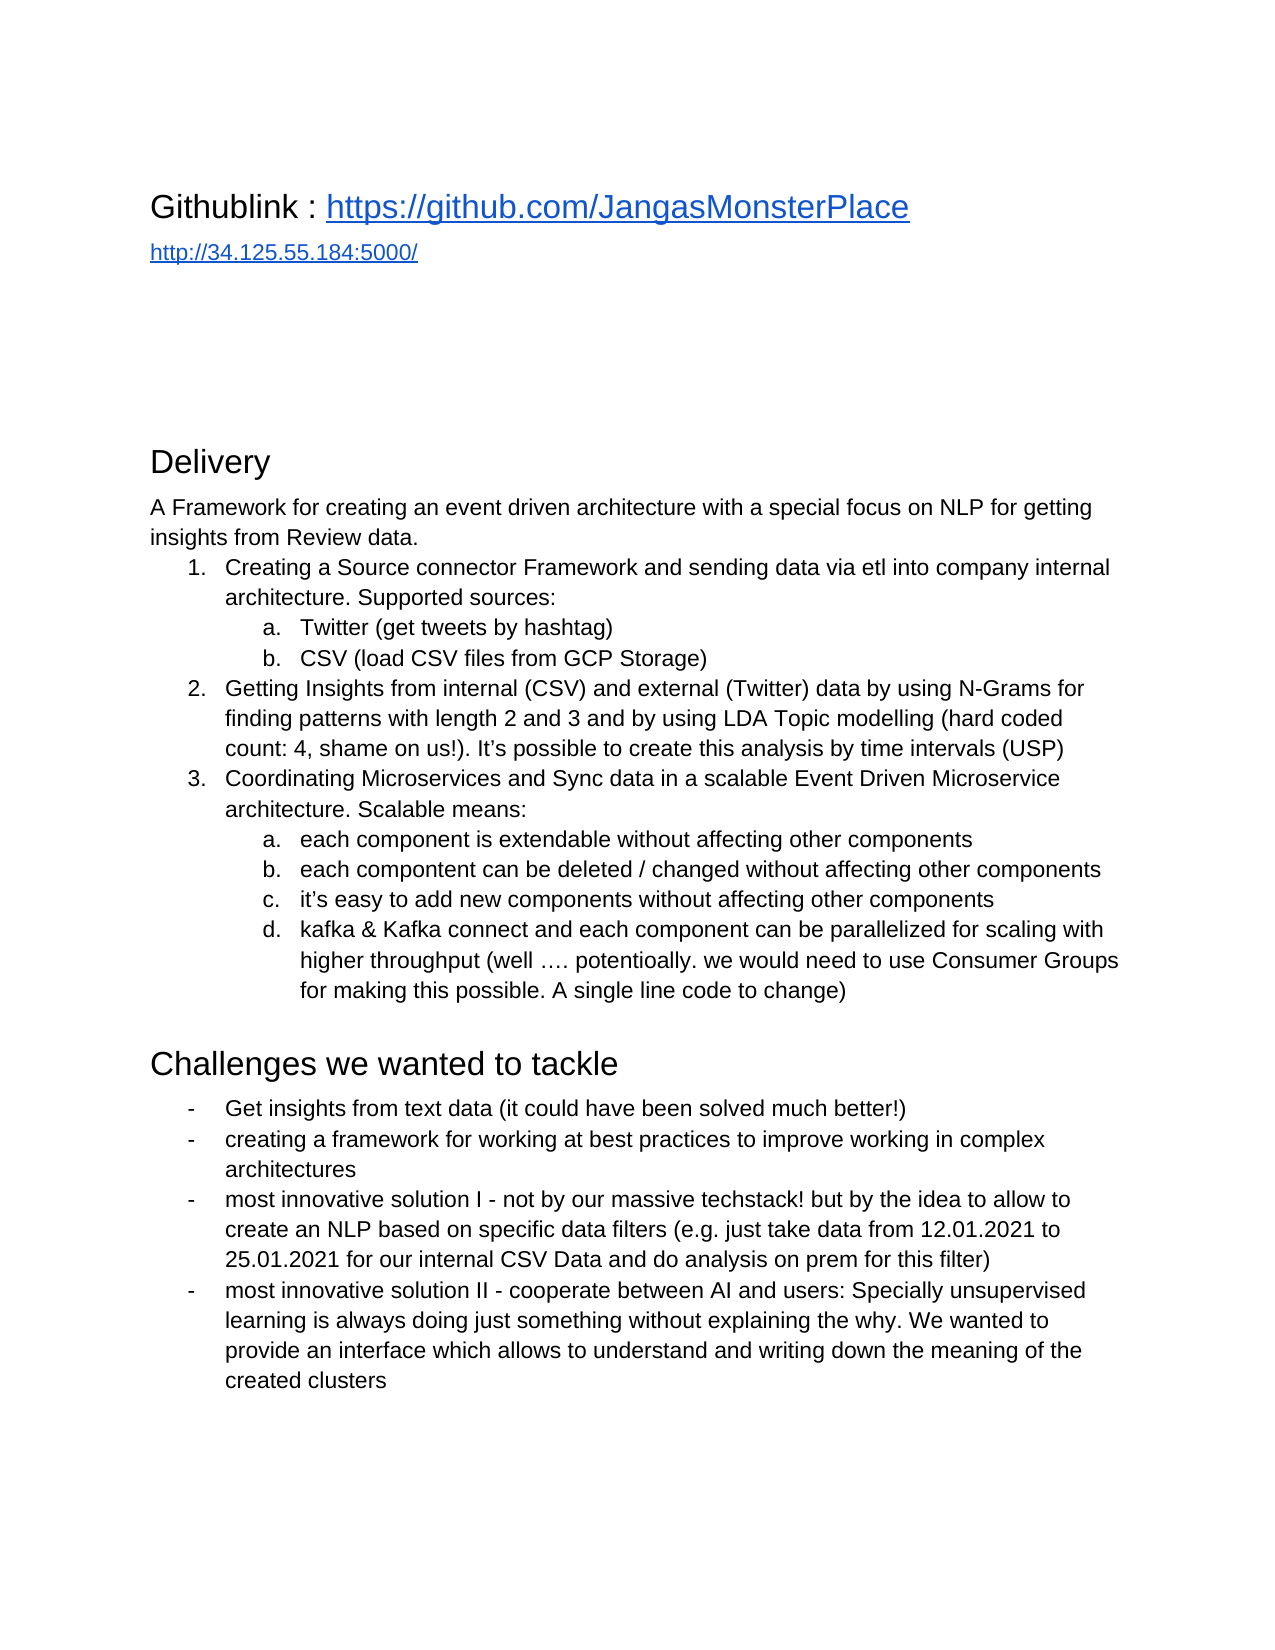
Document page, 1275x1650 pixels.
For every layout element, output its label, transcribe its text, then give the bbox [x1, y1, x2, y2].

list Creating a Source connector Framework and sending data via etl into company internal architecture. Supported sources: [187, 554, 1125, 610]
list kafka & Kafka connect and each component can be parallelized for scaling with higher throughput (well …. potentioally. we would need to use Consumer Groups for making this possible. A single line code to change) [262, 916, 1125, 1003]
list Twitter (get tweets by hashtag) [262, 614, 1125, 641]
subtitle Challenges we wanted to tackle [150, 1044, 1125, 1083]
list each component is extendable without affecting other components [262, 826, 1125, 852]
list Get insights from text data (it could have been solved much better!) [187, 1095, 1125, 1122]
list most innovative solution I - not by our massive techstack! but by the idea to allow to create an NLP based on specific data filters (e.g. just take data from 12.01.2021 to 25.01.2021 for our internal CSV Data and do analysis on prem for this filter) [187, 1186, 1125, 1273]
subtitle Delivery [150, 442, 1125, 481]
list each compontent can be deleted / changed without affecting other components [262, 856, 1125, 882]
text A Framework for creating an event driven architecture with a special focus on NLP for getting insights from Review data. [150, 493, 1125, 550]
list most innovative solution II - cooperate between AI and users: Specially unsupervised learning is always doing just something without explaining the why. We wanted to provide an interface which allows to understand and writing down the meaning of the created clusters [187, 1277, 1125, 1394]
subtitle Githublink : https://github.com/JangasMonsterPlace [150, 187, 1125, 226]
list Coordinating Microservices and Sync data in a scalable Event Driven Microservice architecture. Scalable means: [187, 765, 1125, 822]
list it’s easy to add new components without affecting other components [262, 886, 1125, 912]
list CSV (load CSV files from GCP Storage) [262, 644, 1125, 671]
text http://34.125.55.184:5000/ [150, 238, 1125, 265]
list Getting Insights from internal (CSV) and external (Twitter) data by using N-Grams for finding patterns with length 2 and 3 and by using LDA Topic modelling (hard coded count: 4, shame on us!). It’s possible to create this analysis by time intervals (USP) [187, 675, 1125, 761]
list creating a framework for working at best practices to improve working in complex architectures [187, 1126, 1125, 1182]
